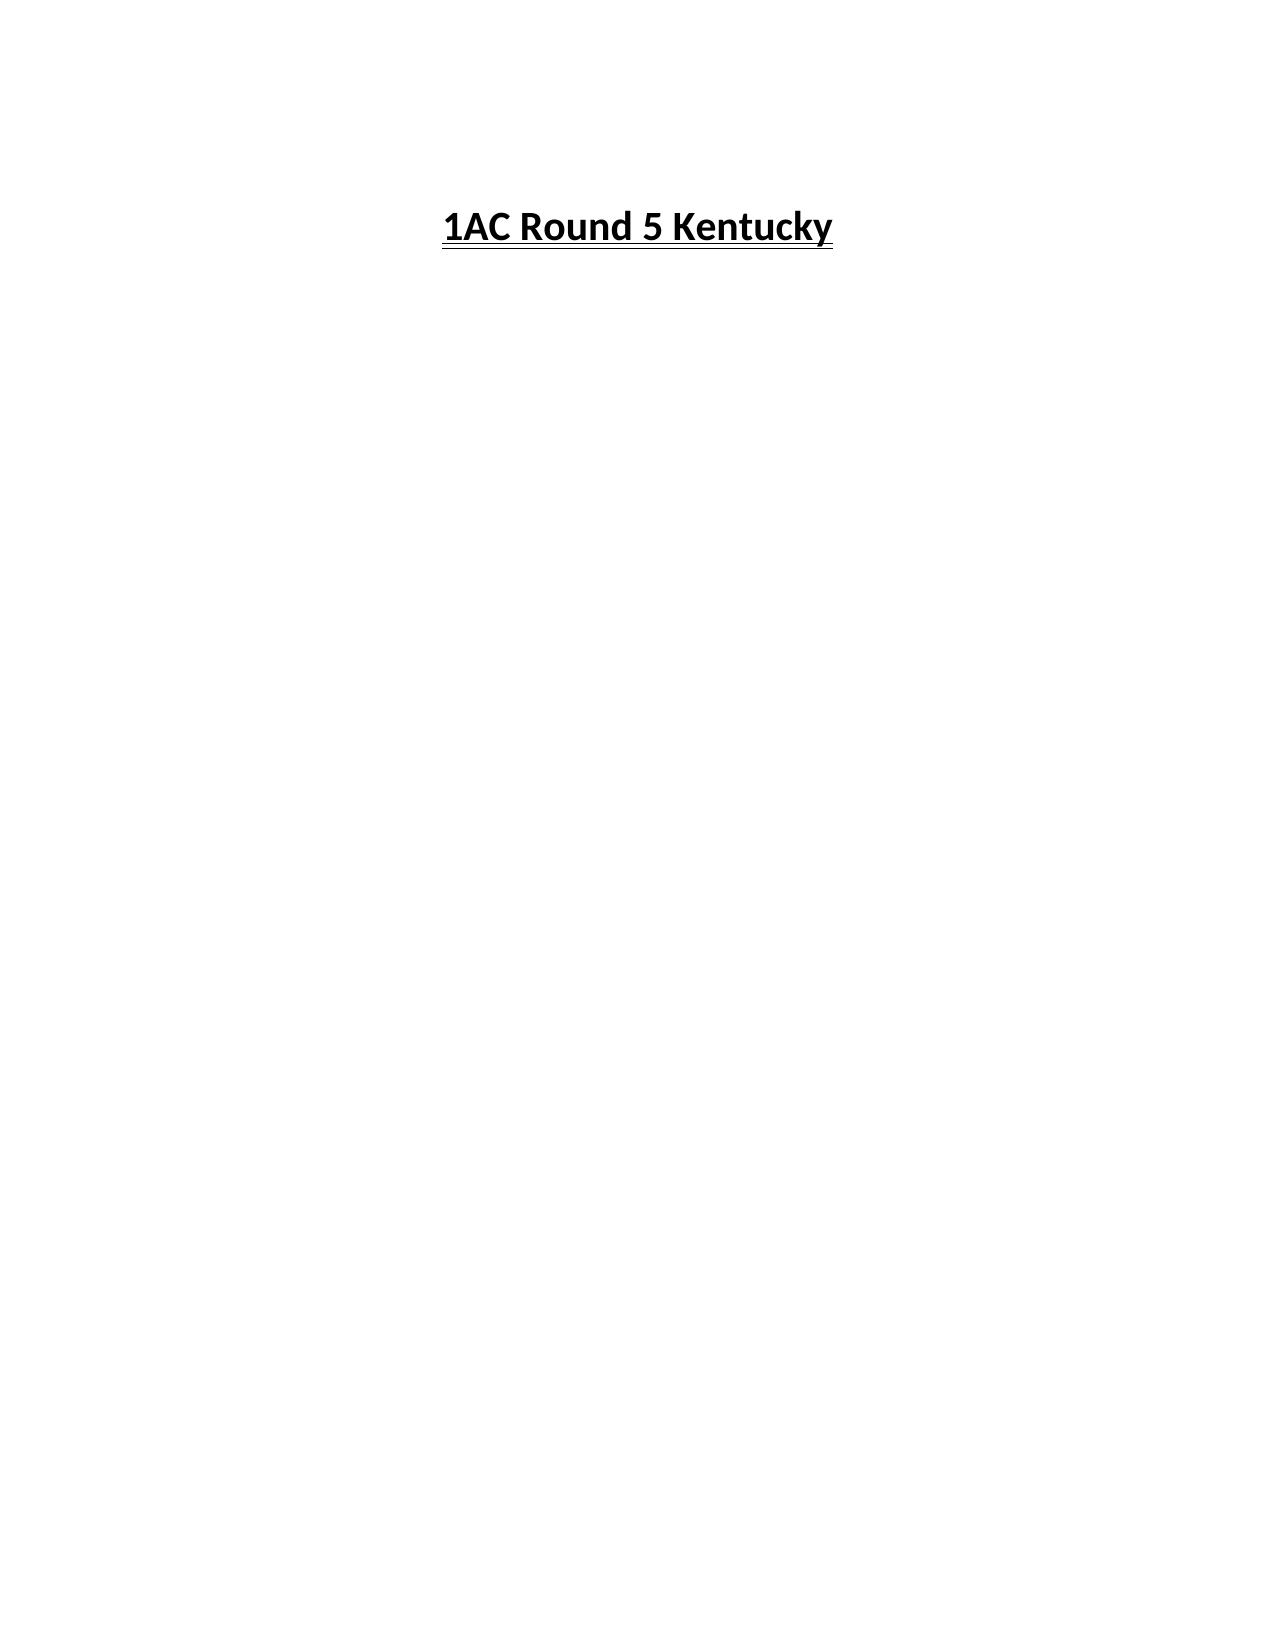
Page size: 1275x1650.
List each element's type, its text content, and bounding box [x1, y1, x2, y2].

subtitle 1AC Round 5 Kentucky [150, 200, 1125, 251]
